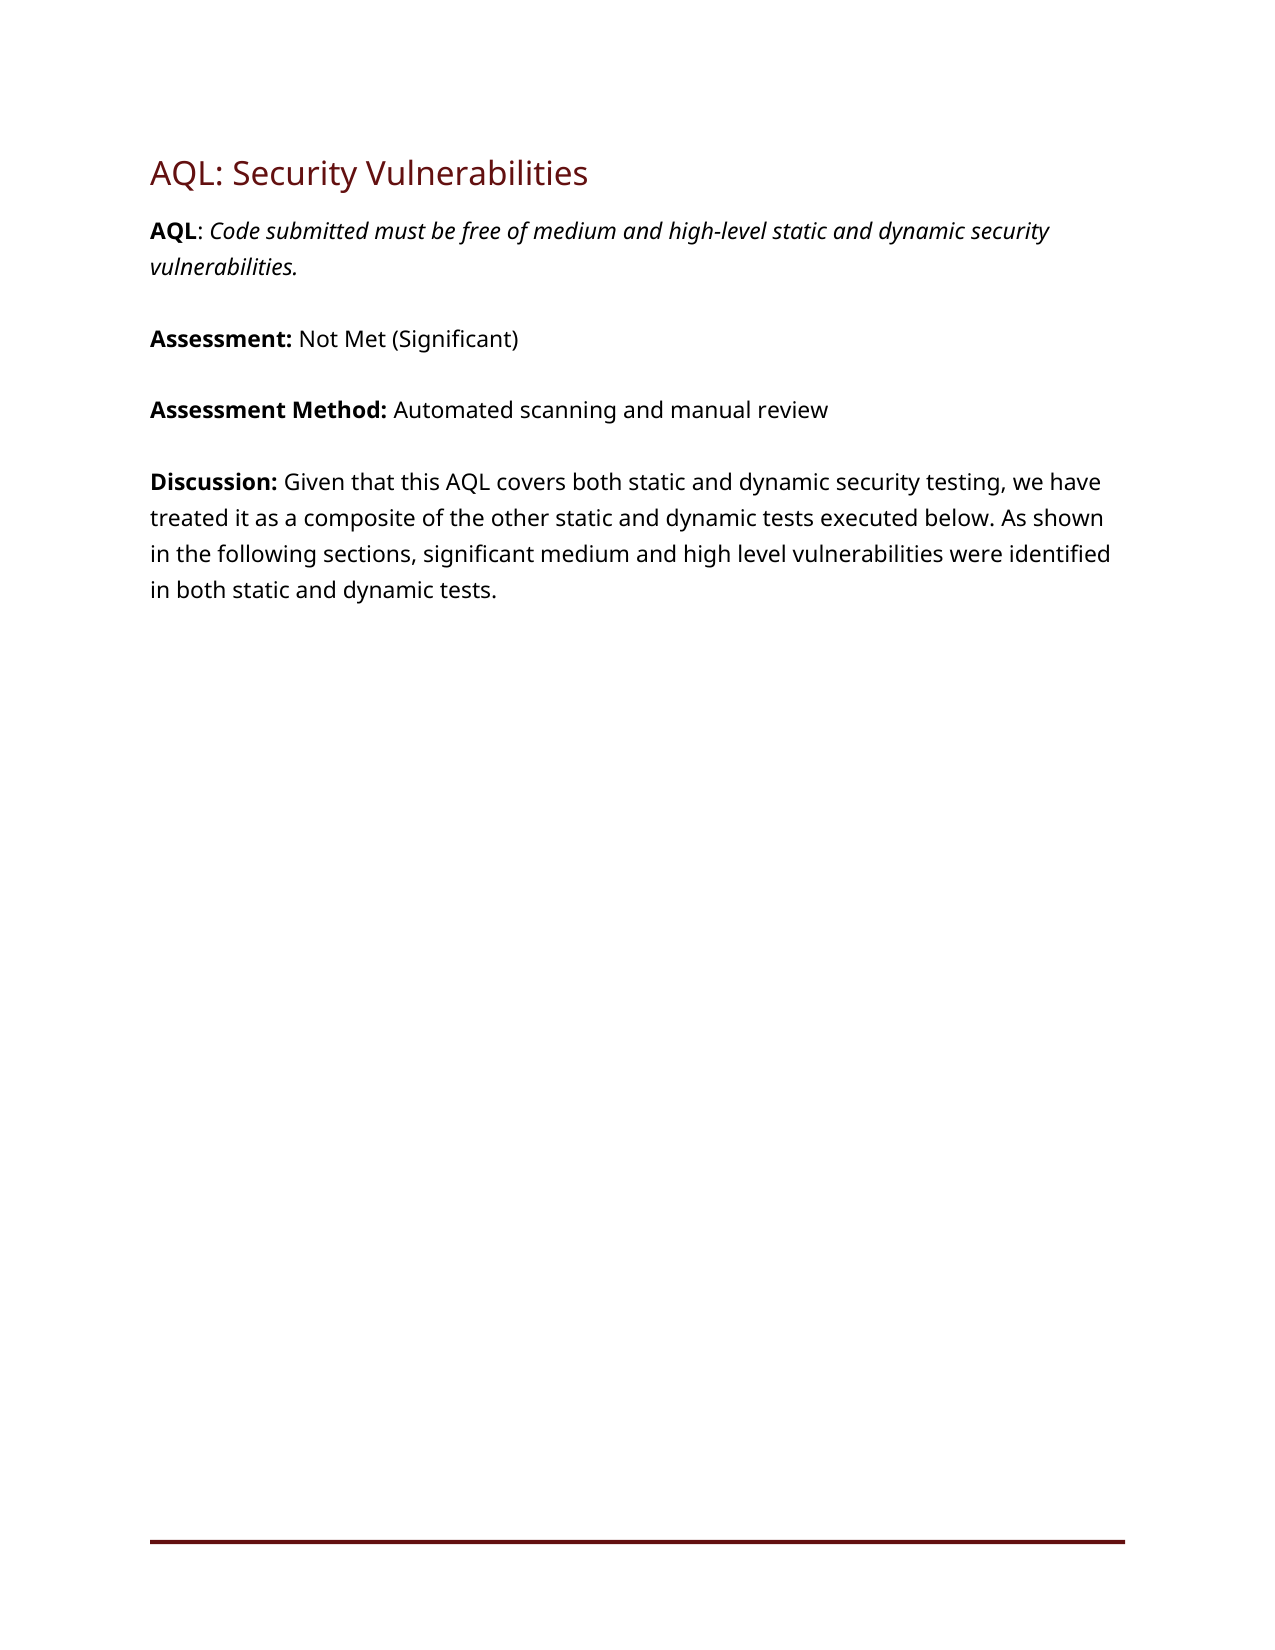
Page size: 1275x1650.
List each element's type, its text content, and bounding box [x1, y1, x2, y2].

text Assessment: Not Met (Significant) [150, 322, 1125, 354]
subtitle AQL: Security Vulnerabilities [150, 150, 1125, 195]
text Discussion: Given that this AQL covers both static and dynamic security testing, we have treated it as a composite of the other static and dynamic tests executed below. As shown in the following sections, significant medium and high level vulnerabilities were identified in both static and dynamic tests. [150, 466, 1125, 605]
text AQL: Code submitted must be free of medium and high-level static and dynamic security vulnerabilities. [150, 215, 1125, 282]
text Assessment Method: Automated scanning and manual review [150, 394, 1125, 426]
